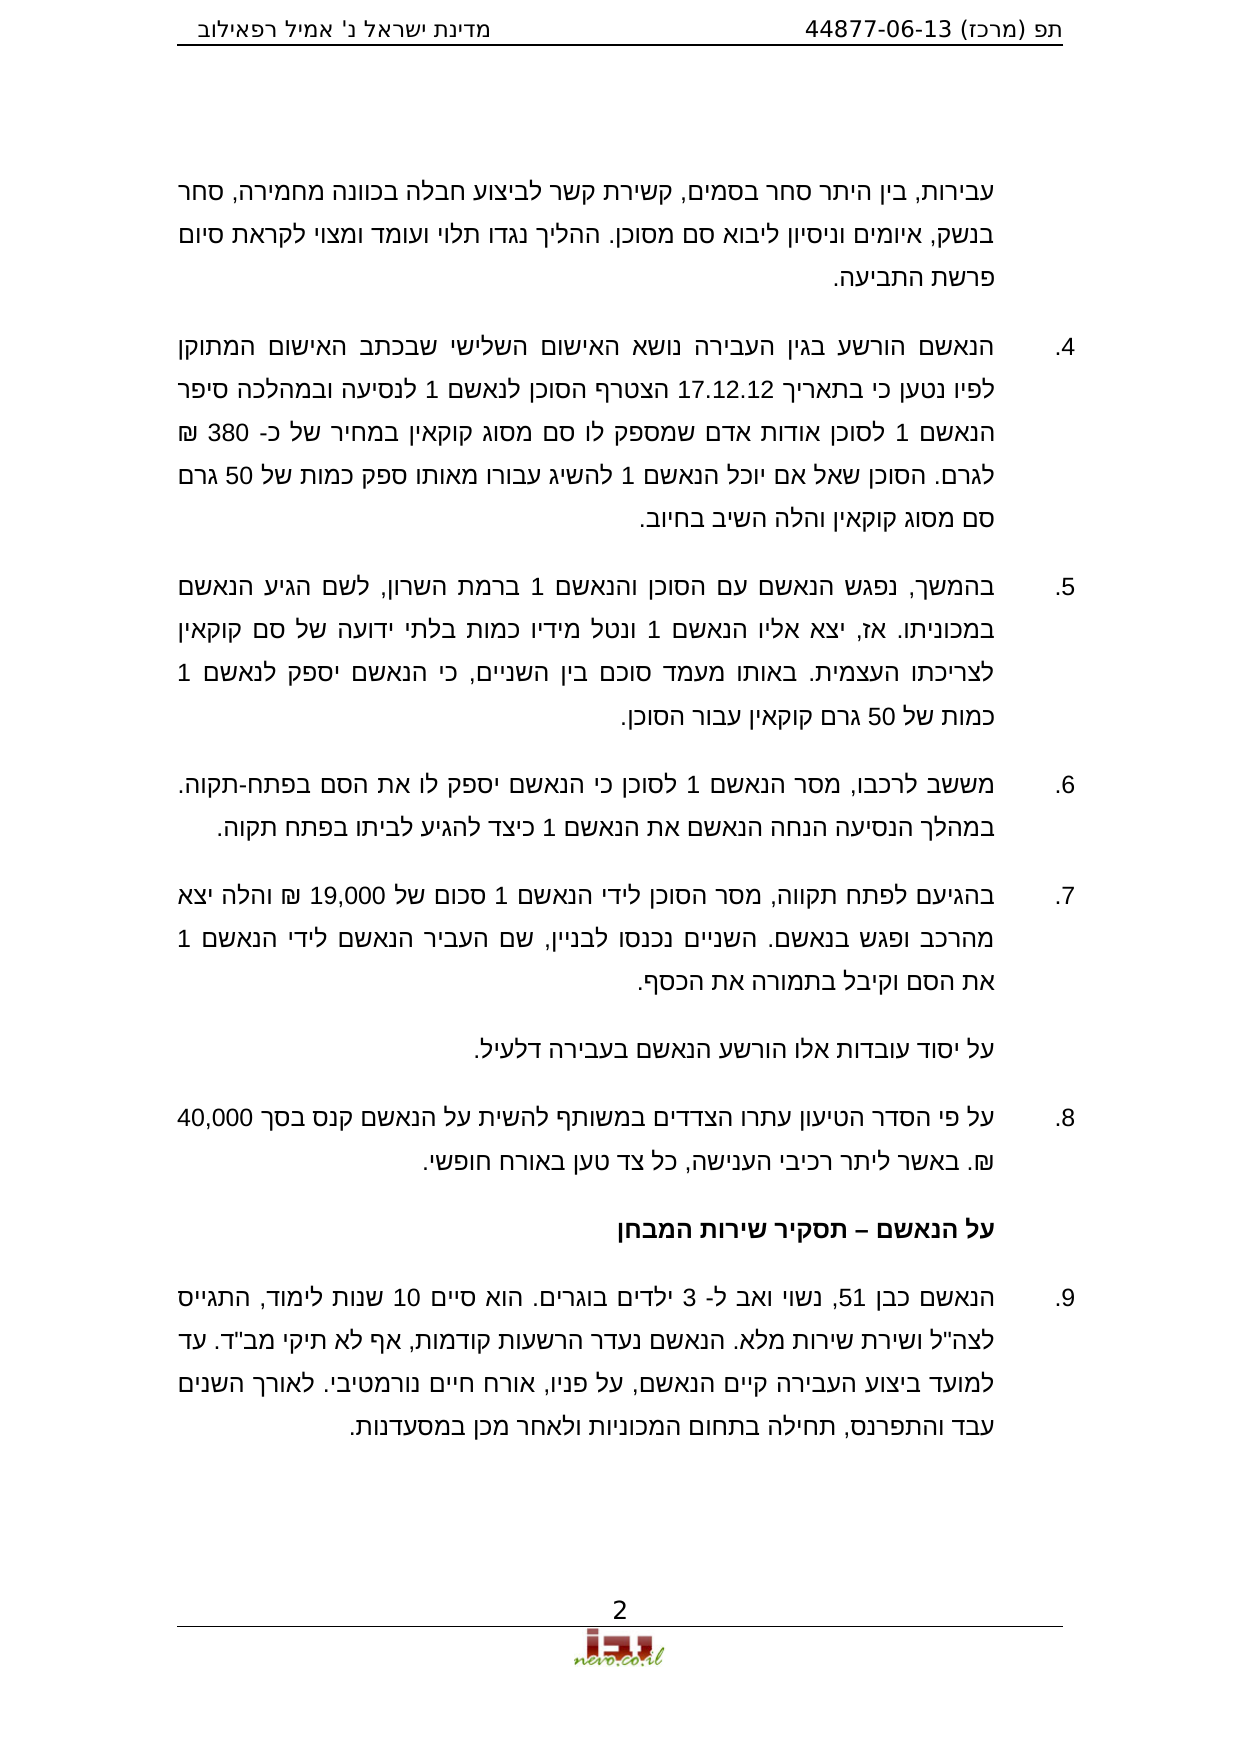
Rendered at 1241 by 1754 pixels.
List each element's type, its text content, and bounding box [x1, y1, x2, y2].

picture [574, 1628, 666, 1667]
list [177, 177, 1054, 292]
list על הנאשם – תסקיר שירות המבחן [177, 1215, 1054, 1243]
list הנאשם כבן 51, נשוי ואב ל- 3 ילדים בוגרים. הוא סיים 10 שנות לימוד, התגייס לצה"ל ושירת שירות מלא. הנאשם נעדר הרשעות קודמות, אף לא תיקי מב"ד. עד למועד ביצוע העבירה קיים הנאשם, על פניו, אורח חיים נורמטיבי. לאורך השנים עבד והתפרנס, תחילה בתחום המכוניות ולאחר מכן במסעדנות. [177, 1283, 1054, 1441]
list על פי הסדר הטיעון עתרו הצדדים במשותף להשית על הנאשם קנס בסך 40,000 ₪. באשר ליתר רכיבי הענישה, כל צד טען באורח חופשי. [177, 1103, 1054, 1175]
list הנאשם הורשע בגין העבירה נושא האישום השלישי שבכתב האישום המתוקן לפיו נטען כי בתאריך 17.12.12 הצטרף הסוכן לנאשם 1 לנסיעה ובמהלכה סיפר הנאשם 1 לסוכן אודות אדם שמספק לו סם מסוג קוקאין במחיר של כ- 380 ₪ לגרם. הסוכן שאל אם יוכל הנאשם 1 להשיג עבורו מאותו ספק כמות של 50 גרם סם מסוג קוקאין והלה השיב בחיוב. [177, 332, 1054, 533]
list על יסוד עובדות אלו הורשע הנאשם בעבירה דלעיל. [177, 1035, 995, 1064]
list בהגיעם לפתח תקווה, מסר הסוכן לידי הנאשם 1 סכום של 19,000 ₪ והלה יצא מהרכב ופגש בנאשם. השניים נכנסו לבניין, שם העביר הנאשם לידי הנאשם 1 את הסם וקיבל בתמורה את הכסף. [177, 881, 1054, 996]
list בהמשך, נפגש הנאשם עם הסוכן והנאשם 1 ברמת השרון, לשם הגיע הנאשם במכוניתו. אז, יצא אליו הנאשם 1 ונטל מידיו כמות בלתי ידועה של סם קוקאין לצריכתו העצמית. באותו מעמד סוכם בין השניים, כי הנאשם יספק לנאשם 1 כמות של 50 גרם קוקאין עבור הסוכן. [177, 572, 1054, 730]
list מששב לרכבו, מסר הנאשם 1 לסוכן כי הנאשם יספק לו את הסם בפתח-תקוה. במהלך הנסיעה הנחה הנאשם את הנאשם 1 כיצד להגיע לביתו בפתח תקוה. [177, 770, 1054, 842]
